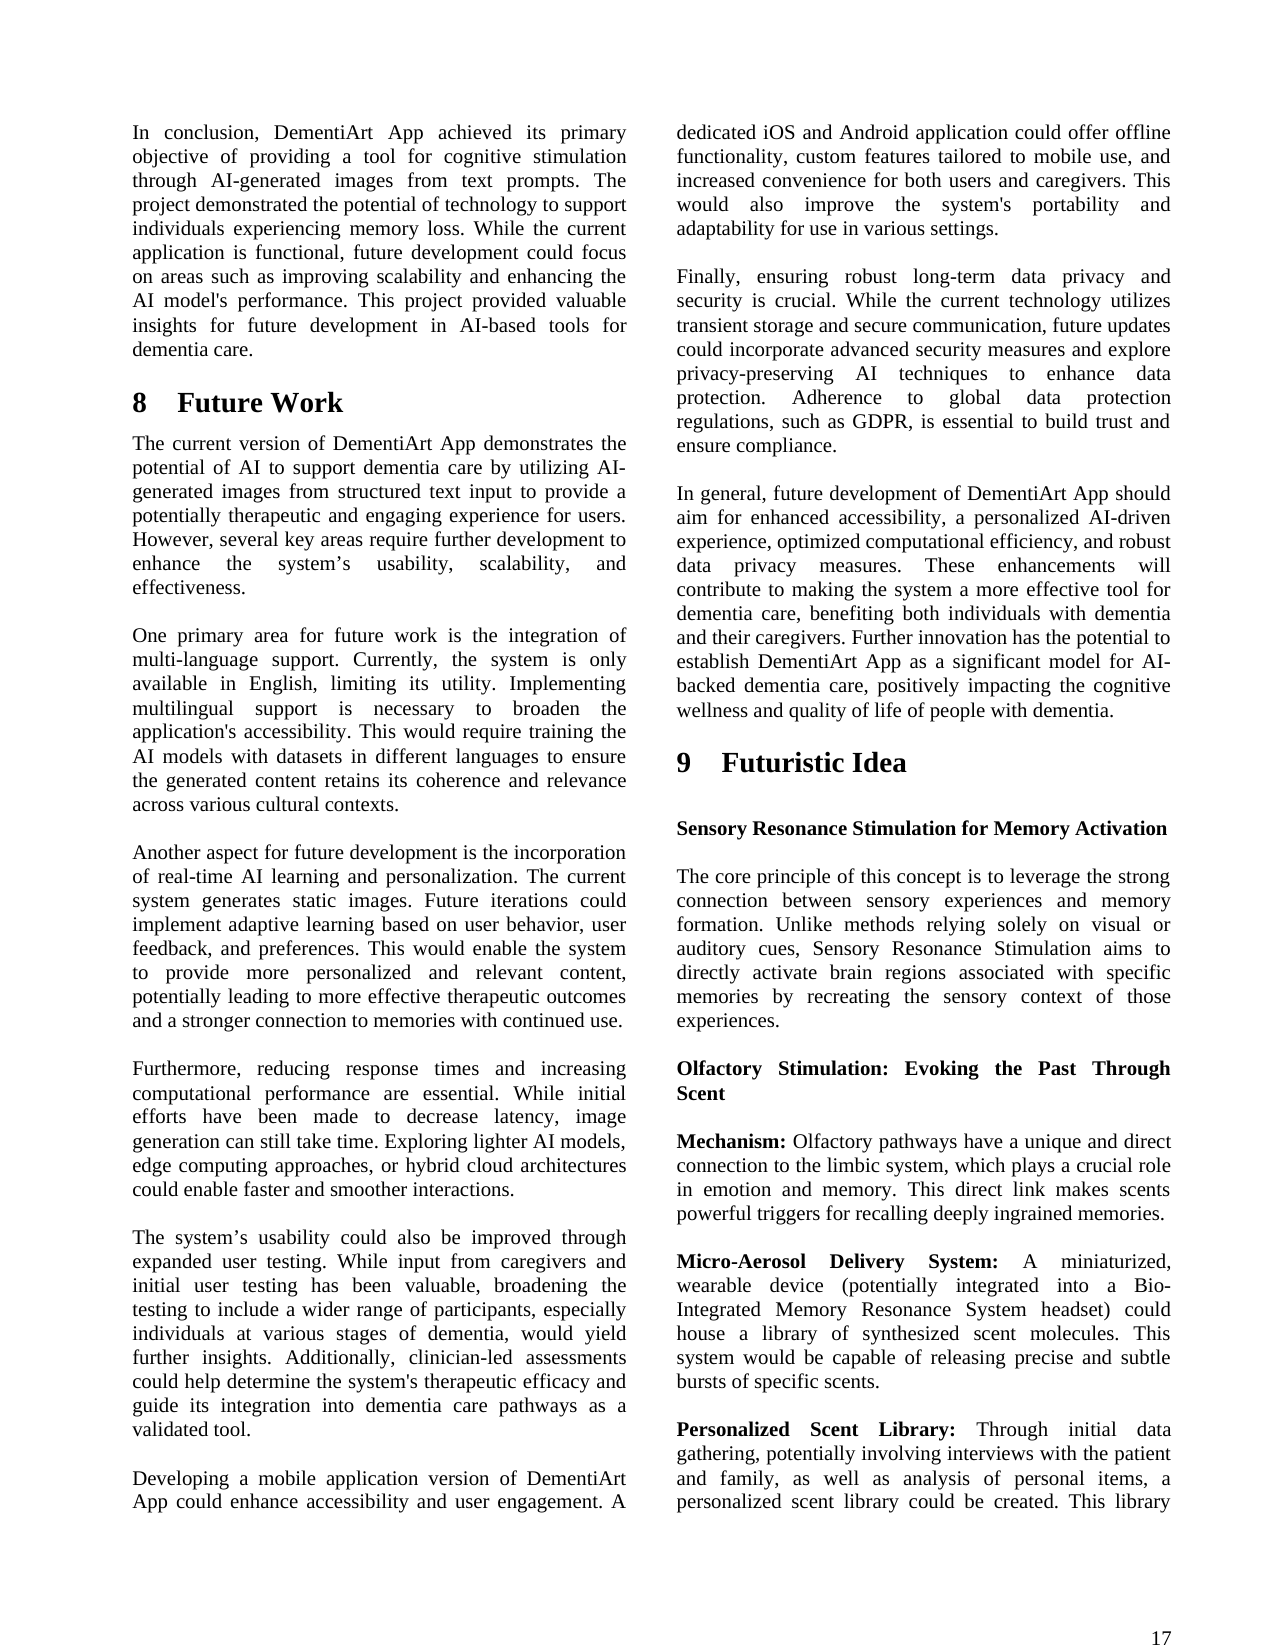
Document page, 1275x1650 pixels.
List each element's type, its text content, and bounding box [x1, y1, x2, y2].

text Another aspect for future development is the incorporation of real-time AI learning and personalization. The current system generates static images. Future iterations could implement adaptive learning based on user behavior, user feedback, and preferences. This would enable the system to provide more personalized and relevant content, potentially leading to more effective therapeutic outcomes and a stronger connection to memories with continued use. [132, 840, 627, 1032]
text Furthermore, reducing response times and increasing computational performance are essential. While initial efforts have been made to decrease latency, image generation can still take time. Exploring lighter AI models, edge computing approaches, or hybrid cloud architectures could enable faster and smoother interactions. [132, 1056, 627, 1201]
text One primary area for future work is the integration of multi-language support. Currently, the system is only available in English, limiting its utility. Implementing multilingual support is necessary to broaden the application's accessibility. This would require training the AI models with datasets in different languages to ensure the generated content retains its coherence and relevance across various cultural contexts. [132, 623, 627, 816]
text Olfactory Stimulation: Evoking the Past Through Scent [676, 1056, 1171, 1104]
text The current version of DementiArt App demonstrates the potential of AI to support dementia care by utilizing AI-generated images from structured text input to provide a potentially therapeutic and engaging experience for users. However, several key areas require further development to enhance the system’s usability, scalability, and effectiveness. [132, 431, 627, 599]
text Finally, ensuring robust long-term data privacy and security is crucial. While the current technology utilizes transient storage and secure communication, future updates could incorporate advanced security measures and explore privacy-preserving AI techniques to enhance data protection. Adherence to global data protection regulations, such as GDPR, is essential to build trust and ensure compliance. [676, 264, 1171, 457]
text Developing a mobile application version of DementiArt App could enhance accessibility and user engagement. A dedicated iOS and Android application could offer offline functionality, custom features tailored to mobile use, and increased convenience for both users and caregivers. This would also improve the system's portability and adaptability for use in various settings. [132, 1465, 627, 1513]
text In general, future development of DementiArt App should aim for enhanced accessibility, a personalized AI-driven experience, optimized computational efficiency, and robust data privacy measures. These enhancements will contribute to making the system a more effective tool for dementia care, benefiting both individuals with dementia and their caregivers. Further innovation has the potential to establish DementiArt App as a significant model for AI-backed dementia care, positively impacting the cognitive wellness and quality of life of people with dementia. [676, 481, 1171, 722]
text Mechanism: Olfactory pathways have a unique and direct connection to the limbic system, which plays a crucial role in emotion and memory. This direct link makes scents powerful triggers for recalling deeply ingrained memories. [676, 1128, 1171, 1225]
text Sensory Resonance Stimulation for Memory Activation [676, 816, 1171, 840]
text Micro-Aerosol Delivery System: A miniaturized, wearable device (potentially integrated into a Bio-Integrated Memory Resonance System headset) could house a library of synthesized scent molecules. This system would be capable of releasing precise and subtle bursts of specific scents. [676, 1249, 1171, 1393]
text Developing a mobile application version of DementiArt App could enhance accessibility and user engagement. A dedicated iOS and Android application could offer offline functionality, custom features tailored to mobile use, and increased convenience for both users and caregivers. This would also improve the system's portability and adaptability for use in various settings. [676, 120, 1171, 240]
text In conclusion, DementiArt App achieved its primary objective of providing a tool for cognitive stimulation through AI-generated images from text prompts. The project demonstrated the potential of technology to support individuals experiencing memory loss. While the current application is functional, future development could focus on areas such as improving scalability and enhancing the AI model's performance. This project provided valuable insights for future development in AI-based tools for dementia care. [132, 120, 627, 361]
text The system’s usability could also be improved through expanded user testing. While input from caregivers and initial user testing has been valuable, broadening the testing to include a wider range of participants, especially individuals at various stages of dementia, would yield further insights. Additionally, clinician-led assessments could help determine the system's therapeutic efficacy and guide its integration into dementia care pathways as a validated tool. [132, 1225, 627, 1441]
text The core principle of this concept is to leverage the strong connection between sensory experiences and memory formation. Unlike methods relying solely on visual or auditory cues, Sensory Resonance Stimulation aims to directly activate brain regions associated with specific memories by recreating the sensory context of those experiences. [676, 864, 1171, 1032]
subtitle Future Work [132, 385, 652, 418]
subtitle Futuristic Idea [676, 746, 1213, 779]
